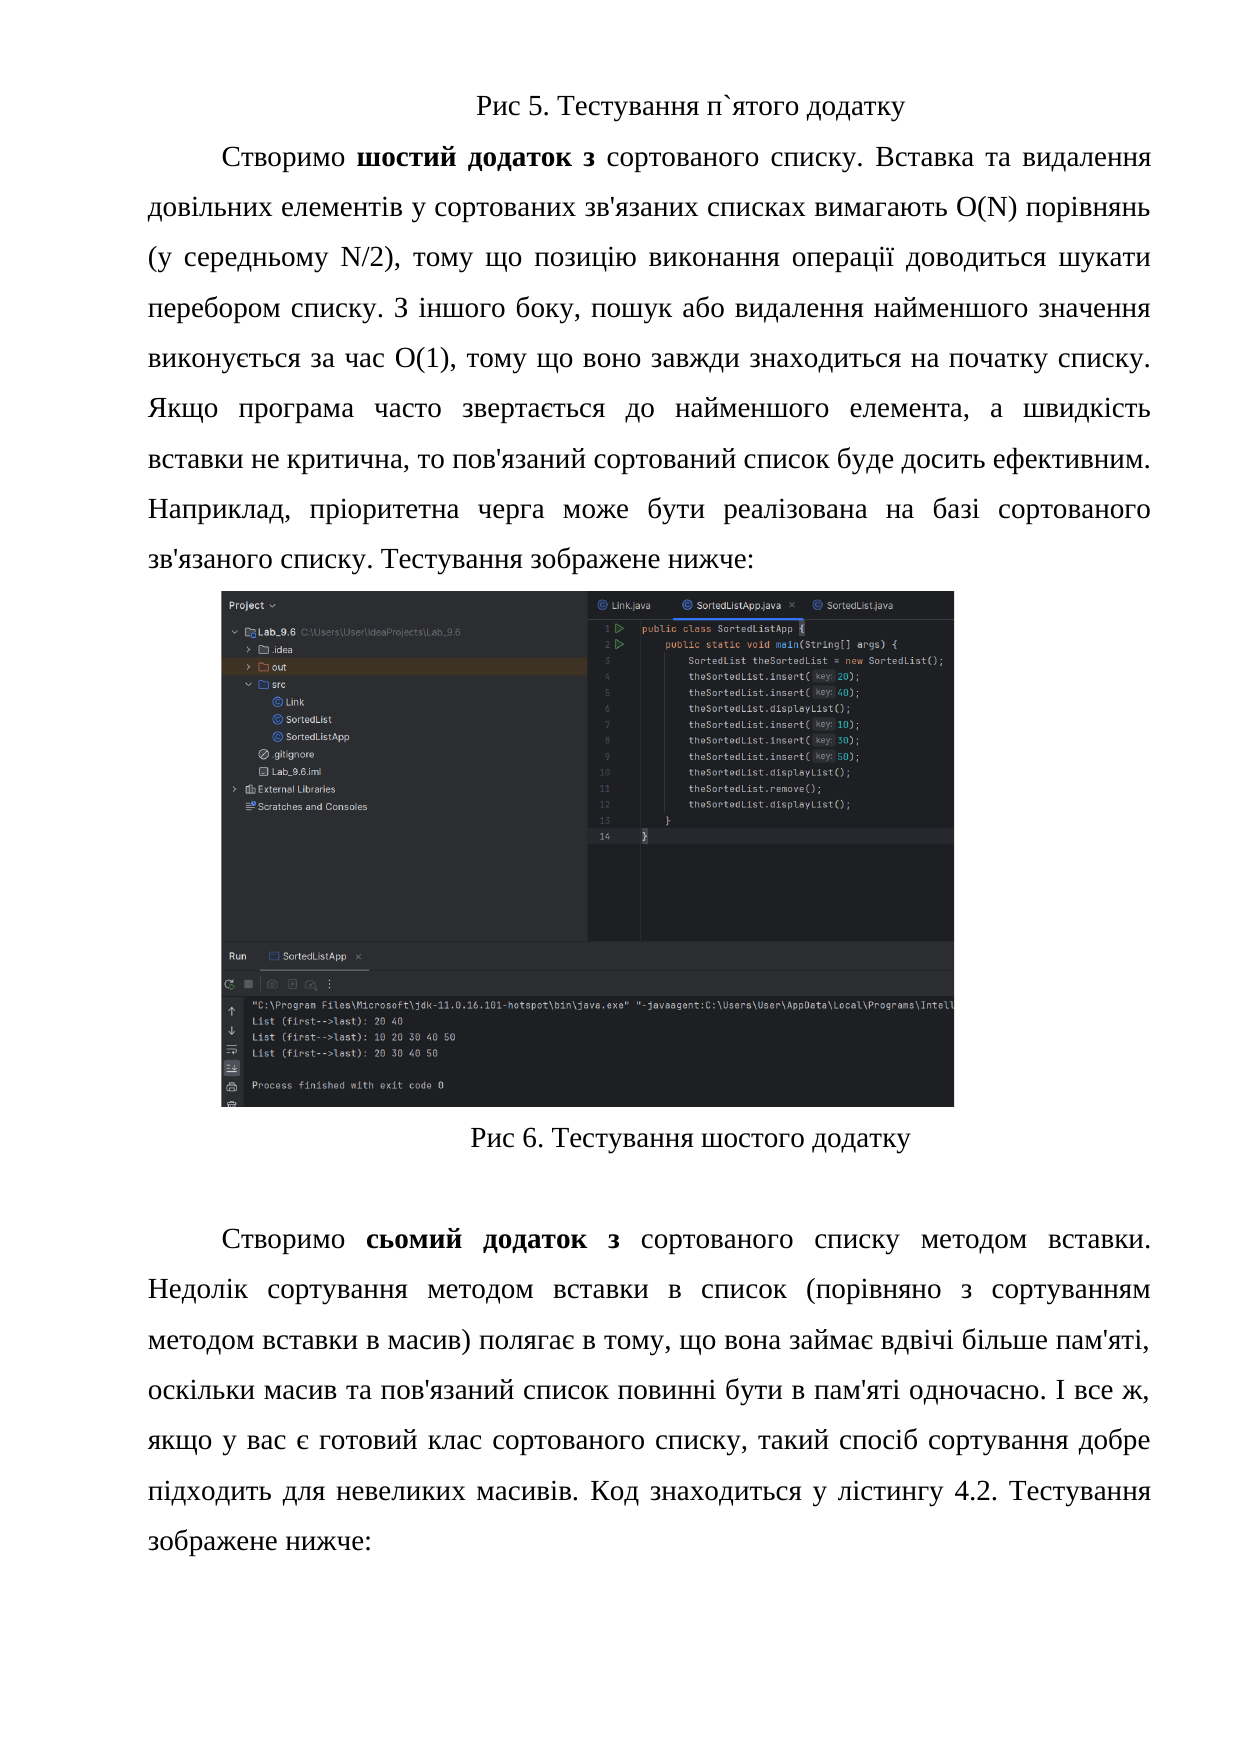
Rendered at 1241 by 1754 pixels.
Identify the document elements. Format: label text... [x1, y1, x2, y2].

list Рис 6. Тестування шостого додатку [229, 1121, 1152, 1154]
text Створимо шостий додаток з сортованого списку. Вставка та видалення довільних елементів у сортованих зв'язаних списках вимагають O(N) порівнянь (у середньому N/2), тому що позицію виконання операції доводиться шукати перебором списку. З іншого боку, пошук або видалення найменшого значення виконується за час O(1), тому що воно завжди знаходиться на початку списку. Якщо програма часто звертається до найменшого елемента, а швидкість вставки не критична, то пов'язаний сортований список буде досить ефективним. Наприклад, пріоритетна черга може бути реалізована на базі сортованого зв'язаного списку. Тестування зображене нижче: [148, 139, 1152, 575]
picture [221, 591, 955, 1107]
list Рис 5. Тестування п`ятого додатку [229, 88, 1152, 122]
text Створимо сьомий додаток з сортованого списку методом вставки. Недолік сортування методом вставки в список (порівняно з сортуванням методом вставки в масив) полягає в тому, що вона займає вдвічі більше пам'яті, оскільки масив та пов'язаний список повинні бути в пам'яті одночасно. І все ж, якщо у вас є готовий клас сортованого списку, такий спосіб сортування добре підходить для невеликих масивів. Код знаходиться у лістингу 4.2. Тестування зображене нижче: [148, 1221, 1152, 1557]
